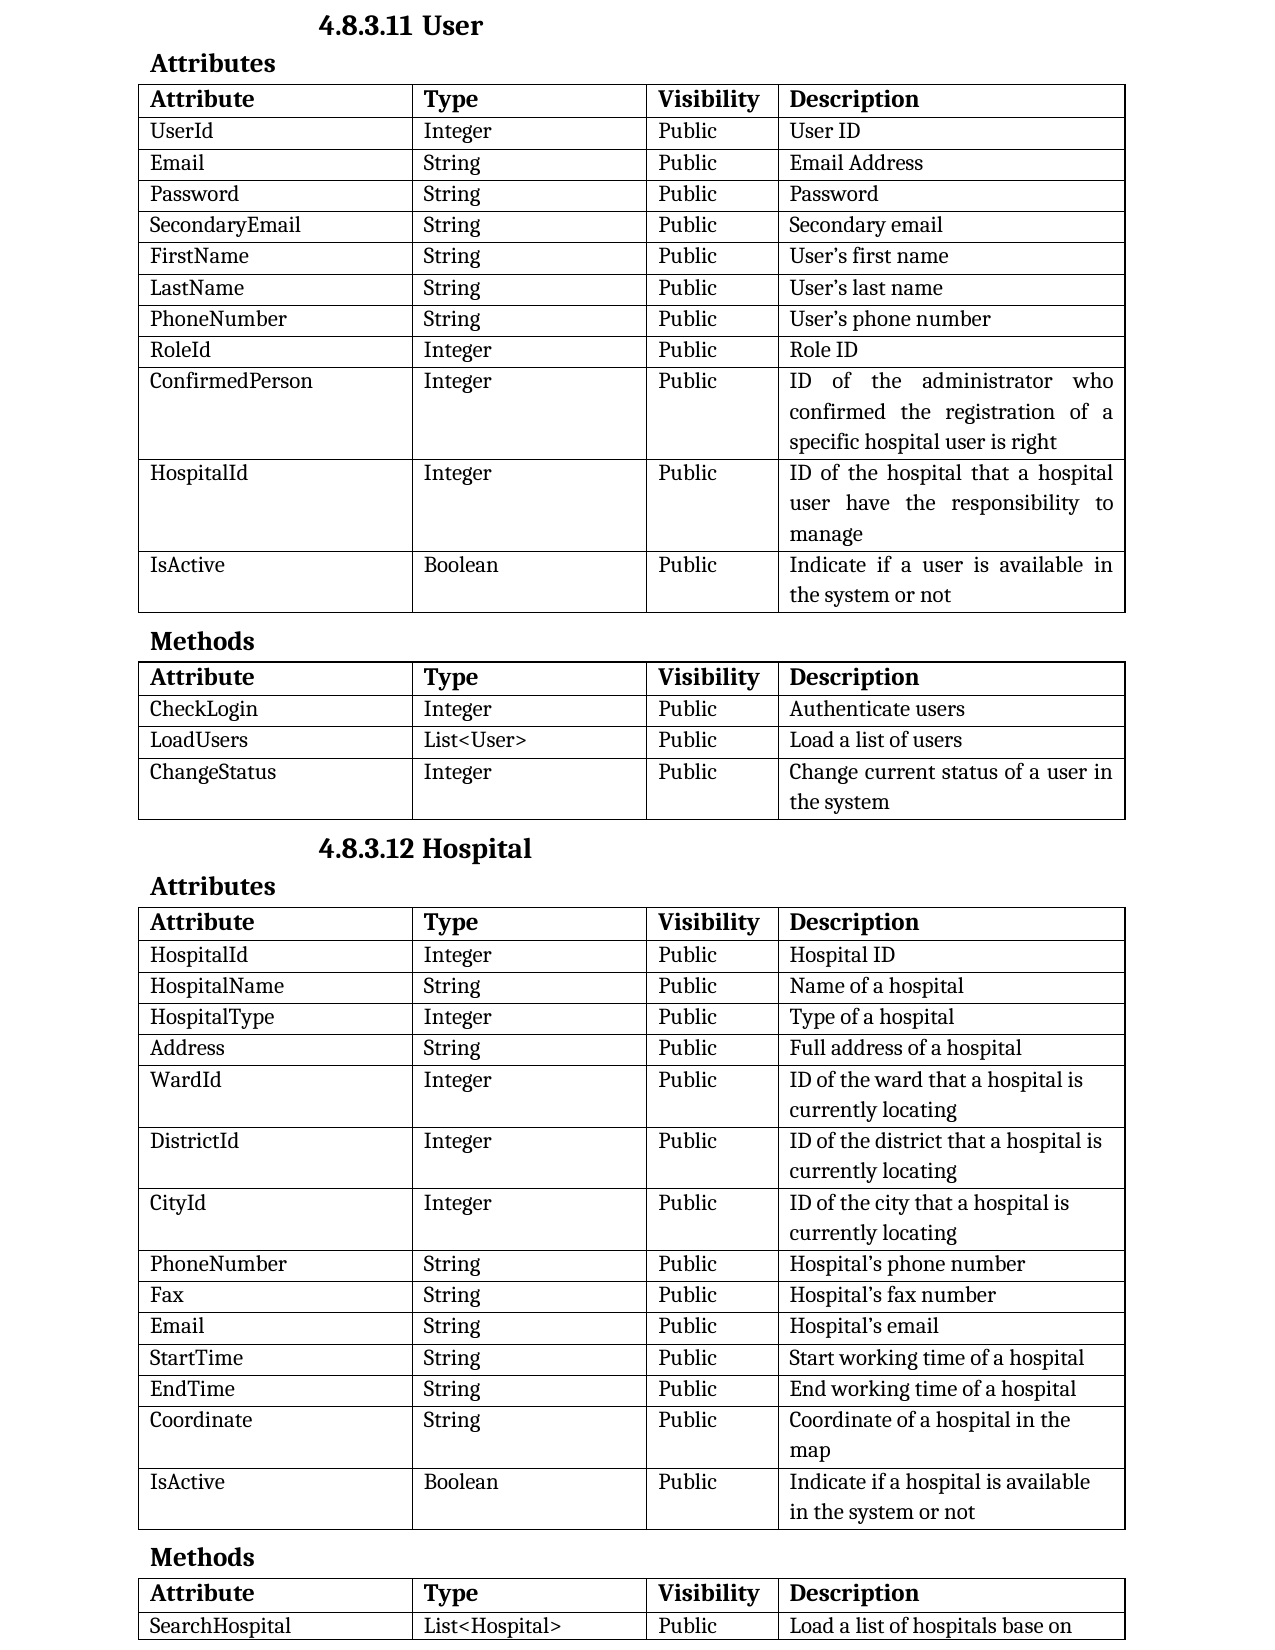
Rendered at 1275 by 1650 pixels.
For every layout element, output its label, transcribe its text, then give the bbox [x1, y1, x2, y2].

table_cell Integer [413, 1066, 646, 1127]
table_cell Public [647, 1189, 778, 1250]
table_cell String [413, 1313, 646, 1343]
table_cell String [413, 1282, 646, 1312]
table_cell Secondary email [779, 212, 1124, 242]
table_cell Start working time of a hospital [779, 1345, 1124, 1375]
table_cell Public [647, 1128, 778, 1188]
table_cell PhoneNumber [139, 1251, 412, 1281]
table_cell Change current status of a user in the system [779, 759, 1124, 819]
table_cell Type of a hospital [779, 1004, 1124, 1034]
table_cell ChangeStatus [139, 759, 412, 819]
table_cell Public [647, 552, 778, 612]
table_cell PhoneNumber [139, 306, 412, 336]
table_cell Password [139, 181, 412, 211]
table_cell IsActive [139, 1469, 412, 1529]
table_cell Coordinate [139, 1407, 412, 1467]
table_cell Role ID [779, 337, 1124, 367]
text Methods [150, 1542, 1125, 1574]
table_header Visibility [647, 663, 778, 695]
table_cell String [413, 973, 646, 1003]
table_cell String [413, 181, 646, 211]
table_cell Indicate if a hospital is available in the system or not [779, 1469, 1124, 1529]
table_cell ID of the hospital that a hospital user have the responsibility to manage [779, 460, 1124, 551]
table_cell Public [647, 1282, 778, 1312]
table_cell Public [647, 1345, 778, 1375]
table_cell String [413, 1407, 646, 1467]
text Attributes [150, 48, 1125, 79]
table_cell Integer [413, 460, 646, 551]
table_cell Public [647, 150, 778, 180]
table_cell Public [647, 460, 778, 551]
table_cell Public [647, 1407, 778, 1467]
table_cell List<User> [413, 727, 646, 757]
list User [319, 9, 1125, 43]
table_cell Public [647, 1313, 778, 1343]
table_cell Integer [413, 368, 646, 459]
table_cell Integer [413, 1189, 646, 1250]
table_cell RoleId [139, 337, 412, 367]
table_cell List<Hospital> [413, 1613, 646, 1639]
table_cell Public [647, 1251, 778, 1281]
table_cell Hospital ID [779, 941, 1124, 972]
table_cell Hospital’s phone number [779, 1251, 1124, 1281]
table_cell Public [647, 306, 778, 336]
table_cell Password [779, 181, 1124, 211]
table_cell Public [647, 696, 778, 726]
table_cell Public [647, 337, 778, 367]
table_cell Integer [413, 1004, 646, 1034]
table_cell String [413, 1251, 646, 1281]
table_header Description [779, 663, 1124, 695]
table_cell Public [647, 941, 778, 972]
table_header Description [779, 908, 1124, 940]
table_cell Public [647, 1035, 778, 1065]
table_cell CityId [139, 1189, 412, 1250]
list Hospital [319, 832, 1125, 866]
table_cell Public [647, 212, 778, 242]
table_cell Public [647, 243, 778, 273]
table_cell HospitalName [139, 973, 412, 1003]
table_cell User’s last name [779, 275, 1124, 305]
table_cell Integer [413, 118, 646, 148]
table_header Type [413, 908, 646, 940]
table_cell Address [139, 1035, 412, 1065]
table_cell LastName [139, 275, 412, 305]
table_cell Integer [413, 1128, 646, 1188]
table_header Attribute [139, 1579, 412, 1612]
table_header Visibility [647, 85, 778, 117]
table_cell Boolean [413, 552, 646, 612]
table_header Attribute [139, 85, 412, 117]
table_cell Public [647, 973, 778, 1003]
table_cell Public [647, 759, 778, 819]
table_cell Public [647, 181, 778, 211]
table_cell Coordinate of a hospital in the map [779, 1407, 1124, 1467]
table_header Description [779, 1579, 1124, 1612]
table_header Description [779, 85, 1124, 117]
table_cell Email [139, 1313, 412, 1343]
table_cell User’s phone number [779, 306, 1124, 336]
table_cell Public [647, 1004, 778, 1034]
table_header Type [413, 663, 646, 695]
table_cell Integer [413, 696, 646, 726]
text Methods [150, 626, 1125, 657]
table_header Type [413, 85, 646, 117]
table_cell String [413, 1035, 646, 1065]
table_cell Authenticate users [779, 696, 1124, 726]
table_cell Public [647, 1613, 778, 1639]
table_cell SearchHospital [139, 1613, 412, 1639]
table_cell String [413, 212, 646, 242]
table_cell Fax [139, 1282, 412, 1312]
table_cell Integer [413, 941, 646, 972]
table_cell Public [647, 1066, 778, 1127]
table_cell ID of the ward that a hospital is currently locating [779, 1066, 1124, 1127]
table_cell IsActive [139, 552, 412, 612]
table_cell ID of the district that a hospital is currently locating [779, 1128, 1124, 1188]
table_cell SecondaryEmail [139, 212, 412, 242]
table_cell HospitalId [139, 941, 412, 972]
text Attributes [150, 871, 1125, 902]
table_header Visibility [647, 908, 778, 940]
table_cell Public [647, 368, 778, 459]
table_cell Indicate if a user is available in the system or not [779, 552, 1124, 612]
table_cell Hospital’s fax number [779, 1282, 1124, 1312]
table_cell WardId [139, 1066, 412, 1127]
table_cell StartTime [139, 1345, 412, 1375]
table_cell User’s first name [779, 243, 1124, 273]
table_header Attribute [139, 663, 412, 695]
table_header Attribute [139, 908, 412, 940]
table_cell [779, 1613, 1124, 1639]
table_cell String [413, 150, 646, 180]
table_cell Public [647, 118, 778, 148]
table_cell Name of a hospital [779, 973, 1124, 1003]
table_cell Email Address [779, 150, 1124, 180]
table_cell User ID [779, 118, 1124, 148]
table_header Type [413, 1579, 646, 1612]
table_cell Full address of a hospital [779, 1035, 1124, 1065]
table_cell CheckLogin [139, 696, 412, 726]
table_cell Integer [413, 337, 646, 367]
table_cell Public [647, 275, 778, 305]
table_cell Integer [413, 759, 646, 819]
table_cell HospitalId [139, 460, 412, 551]
table_cell Public [647, 1469, 778, 1529]
table_cell FirstName [139, 243, 412, 273]
table_cell String [413, 275, 646, 305]
table_cell ID of the city that a hospital is currently locating [779, 1189, 1124, 1250]
table_cell ConfirmedPerson [139, 368, 412, 459]
table_cell Email [139, 150, 412, 180]
table_header Visibility [647, 1579, 778, 1612]
table_cell EndTime [139, 1376, 412, 1406]
table_cell Load a list of users [779, 727, 1124, 757]
table_cell Public [647, 727, 778, 757]
table_cell Public [647, 1376, 778, 1406]
table_cell DistrictId [139, 1128, 412, 1188]
table_cell String [413, 243, 646, 273]
table_cell String [413, 306, 646, 336]
table_cell HospitalType [139, 1004, 412, 1034]
table_cell Boolean [413, 1469, 646, 1529]
table_cell String [413, 1345, 646, 1375]
table_cell String [413, 1376, 646, 1406]
table_cell UserId [139, 118, 412, 148]
table_cell Hospital’s email [779, 1313, 1124, 1343]
table_cell LoadUsers [139, 727, 412, 757]
table_cell End working time of a hospital [779, 1376, 1124, 1406]
table_cell ID of the administrator who confirmed the registration of a specific hospital user is right [779, 368, 1124, 459]
